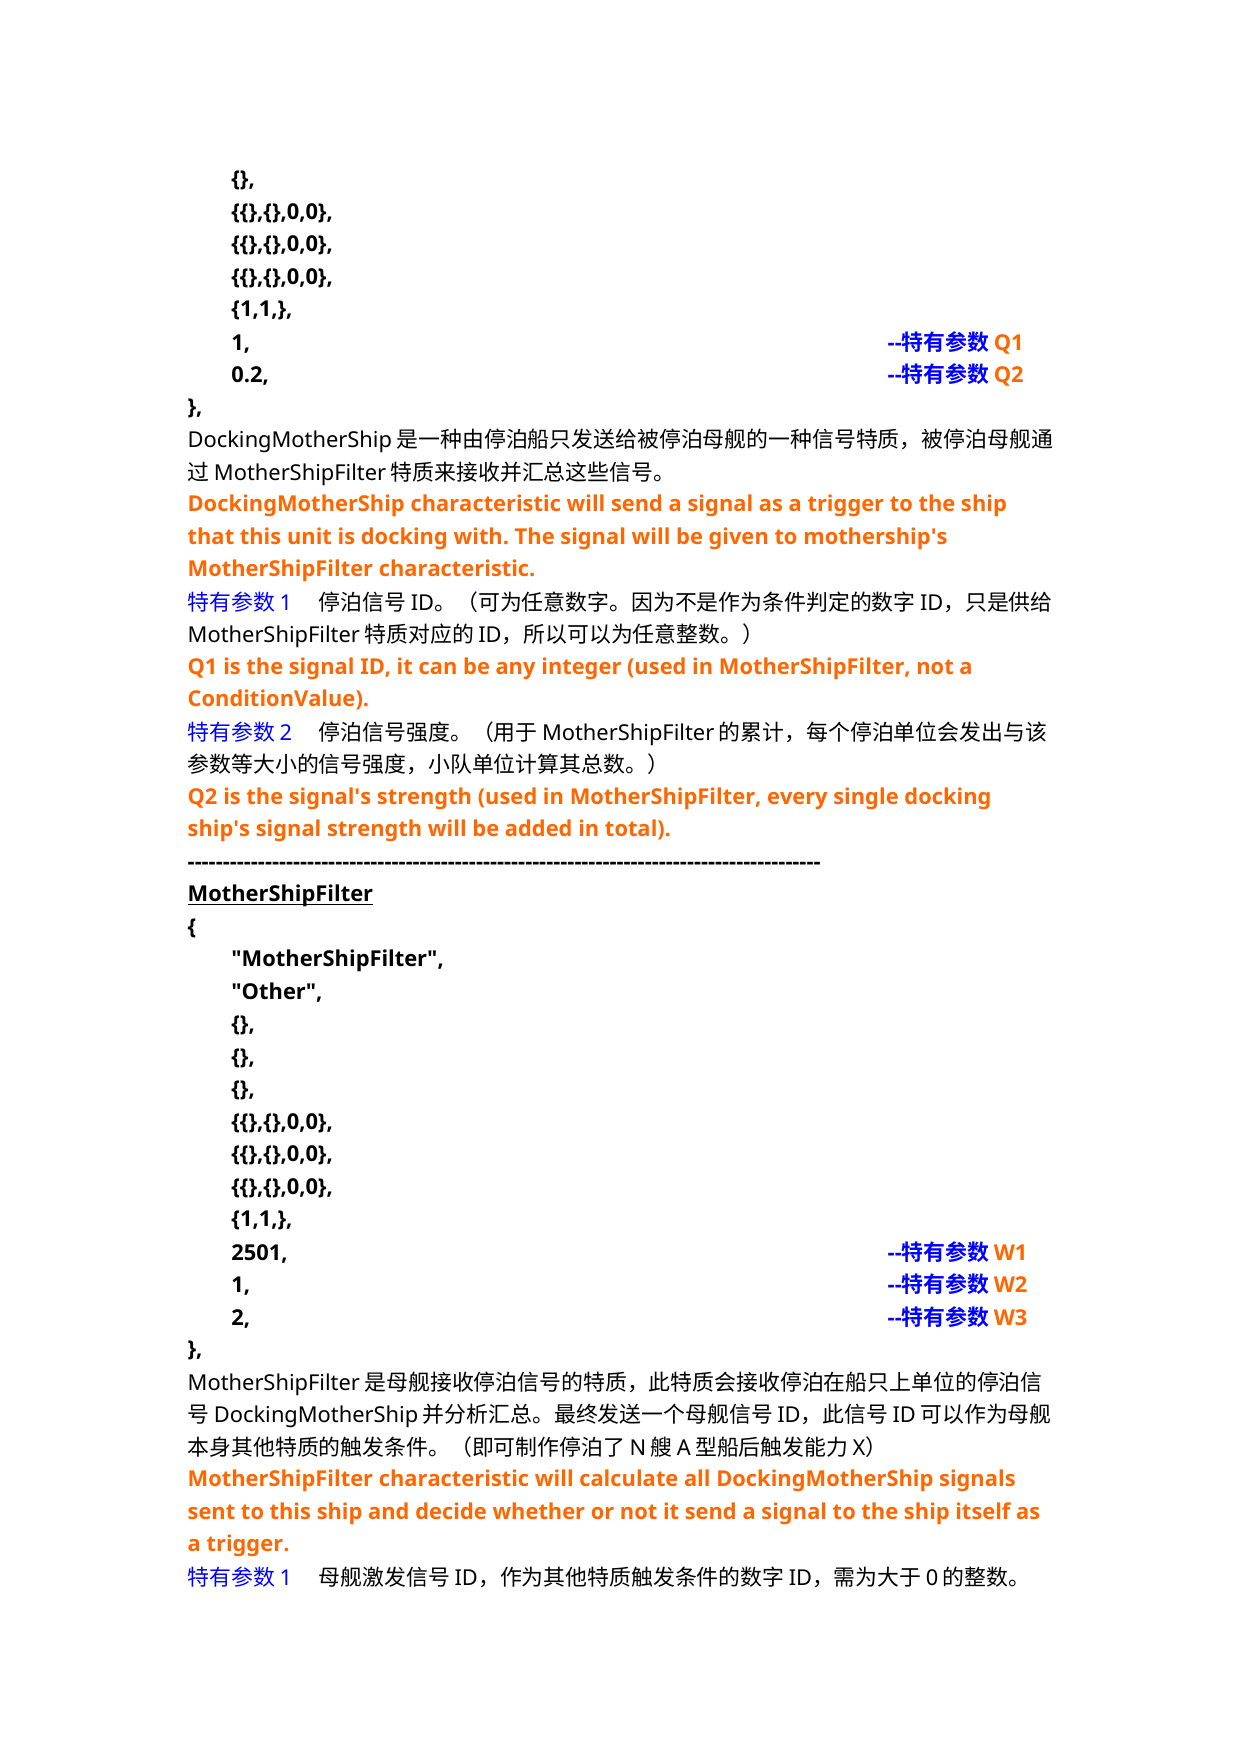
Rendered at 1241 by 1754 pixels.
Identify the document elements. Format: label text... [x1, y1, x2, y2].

text 1, --特有参数Q1 [187, 324, 1053, 357]
text 特有参数1 母舰激发信号ID，作为其他特质触发条件的数字ID，需为大于0的整数。 [187, 1559, 1053, 1592]
text {{},{},0,0}, [187, 1137, 1053, 1169]
text 特有参数2 停泊信号强度。（用于MotherShipFilter的累计，每个停泊单位会发出与该参数等大小的信号强度，小队单位计算其总数。） [187, 714, 1053, 779]
text }, [187, 1332, 1053, 1364]
text 特有参数1 停泊信号ID。（可为任意数字。因为不是作为条件判定的数字ID，只是供给MotherShipFilter特质对应的ID，所以可以为任意整数。） [187, 584, 1053, 649]
text DockingMotherShip是一种由停泊船只发送给被停泊母舰的一种信号特质，被停泊母舰通过MotherShipFilter特质来接收并汇总这些信号。 [187, 422, 1053, 487]
subtitle MotherShipFilter [187, 877, 1053, 909]
text "Other", [187, 974, 1053, 1007]
text {{},{},0,0}, [187, 259, 1053, 292]
text MotherShipFilter characteristic will calculate all DockingMotherShip signals sent to this ship and decide whether or not it send a signal to the ship itself as a trigger. [187, 1462, 1053, 1559]
text {}, [187, 1072, 1053, 1104]
text 0.2, --特有参数Q2 [187, 357, 1053, 389]
text {{},{},0,0}, [187, 1169, 1053, 1202]
text {}, [187, 1039, 1053, 1072]
text Q1 is the signal ID, it can be any integer (used in MotherShipFilter, not a ConditionValue). [187, 649, 1053, 714]
text Q2 is the signal's strength (used in MotherShipFilter, every single docking ship's signal strength will be added in total). [187, 779, 1053, 844]
text 1, --特有参数W2 [187, 1267, 1053, 1299]
text ------------------------------------------------------------------------------------------ [187, 844, 1053, 877]
text {{},{},0,0}, [187, 227, 1053, 259]
text { [187, 909, 1053, 942]
text 2, --特有参数W3 [187, 1299, 1053, 1332]
text "MotherShipFilter", [187, 942, 1053, 974]
text }, [187, 389, 1053, 422]
text {}, [187, 162, 1053, 194]
text {1,1,}, [187, 1202, 1053, 1234]
text {1,1,}, [187, 292, 1053, 324]
text 2501, --特有参数W1 [187, 1234, 1053, 1267]
text {{},{},0,0}, [187, 1104, 1053, 1137]
text {{},{},0,0}, [187, 194, 1053, 227]
text {}, [187, 1007, 1053, 1039]
text DockingMotherShip characteristic will send a signal as a trigger to the ship that this unit is docking with. The signal will be given to mothership's MotherShipFilter characteristic. [187, 487, 1053, 584]
text MotherShipFilter是母舰接收停泊信号的特质，此特质会接收停泊在船只上单位的停泊信号DockingMotherShip并分析汇总。最终发送一个母舰信号ID，此信号ID可以作为母舰本身其他特质的触发条件。（即可制作停泊了N艘A型船后触发能力X） [187, 1364, 1053, 1462]
